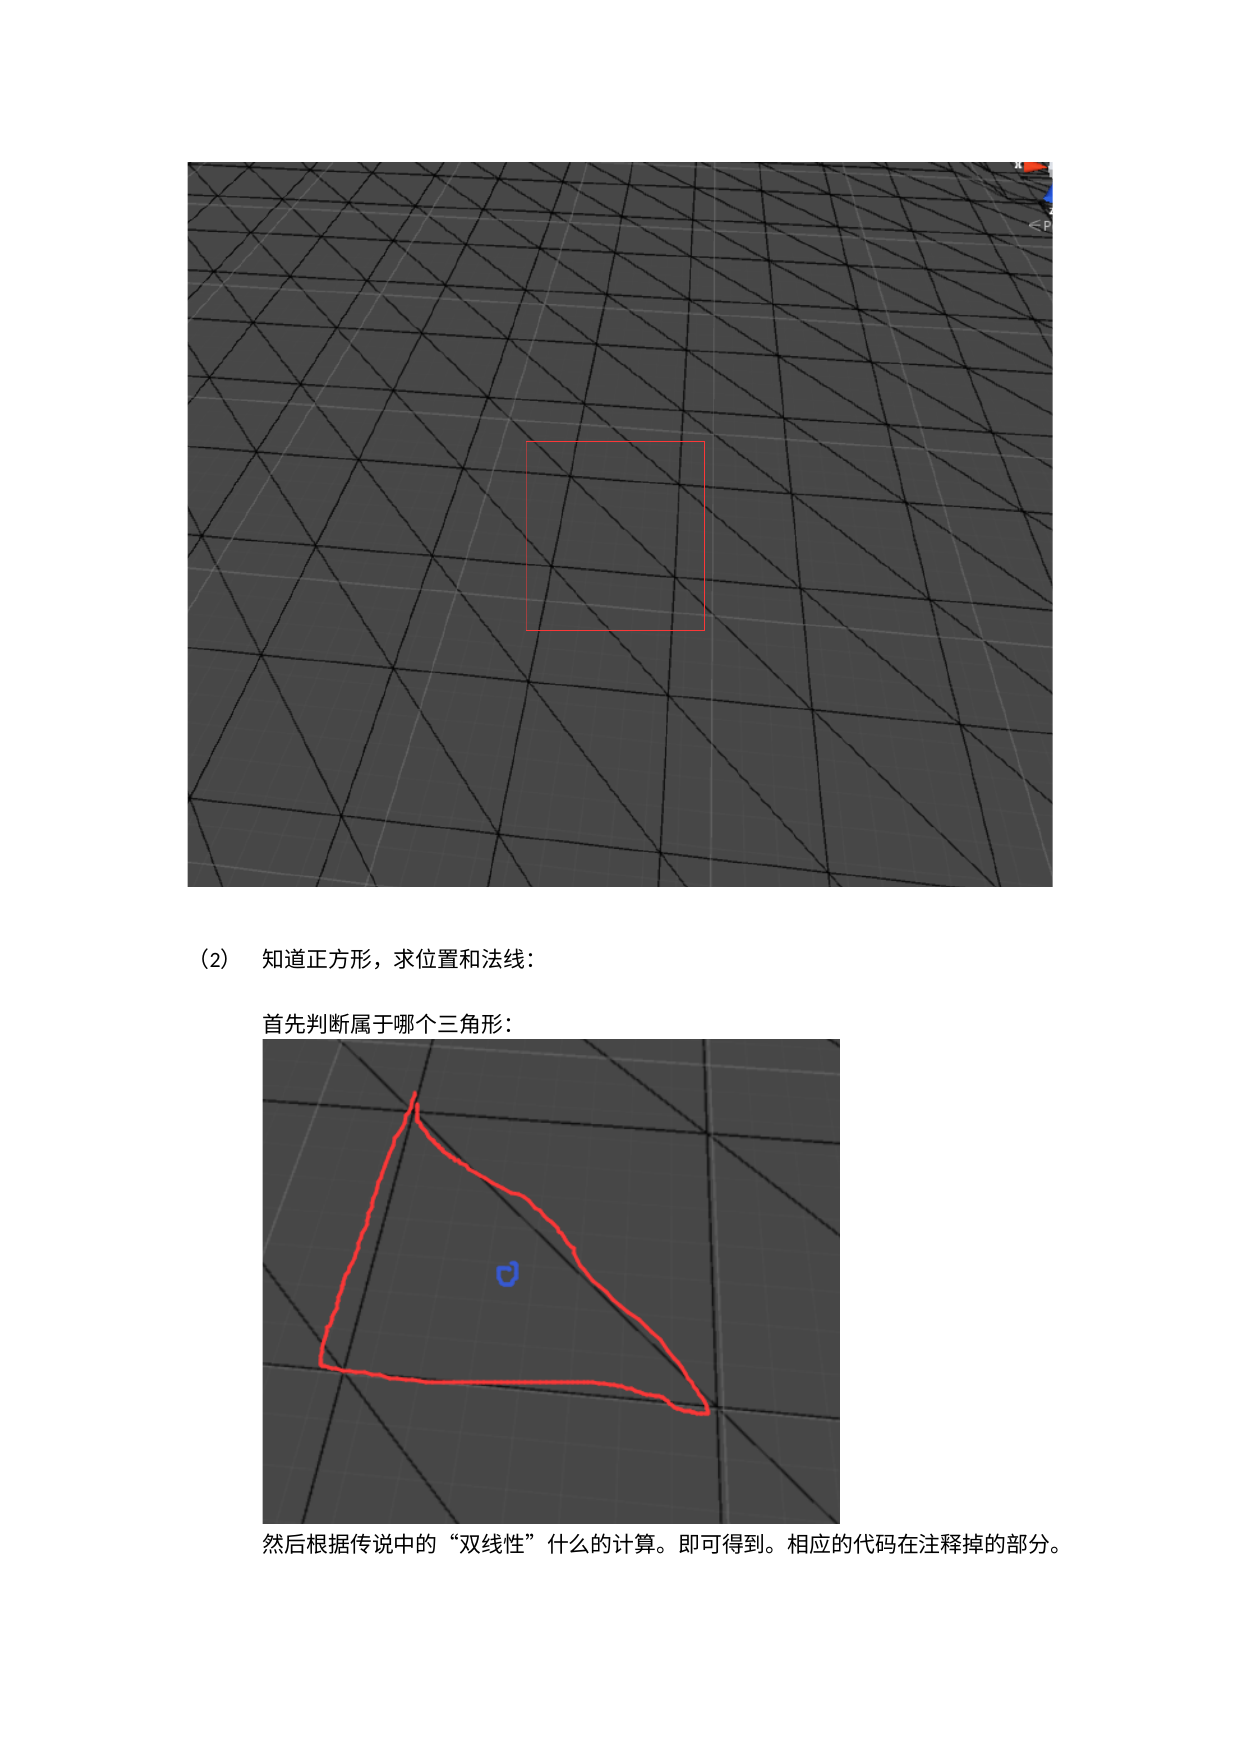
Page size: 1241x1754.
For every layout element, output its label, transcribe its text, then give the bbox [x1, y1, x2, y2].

list 首先判断属于哪个三角形： [262, 1007, 1053, 1039]
picture [187, 162, 1053, 887]
list 知道正方形，求位置和法线： [187, 942, 1053, 974]
list 然后根据传说中的“双线性”什么的计算。即可得到。相应的代码在注释掉的部分。 [262, 1527, 1053, 1559]
picture [262, 1039, 840, 1524]
